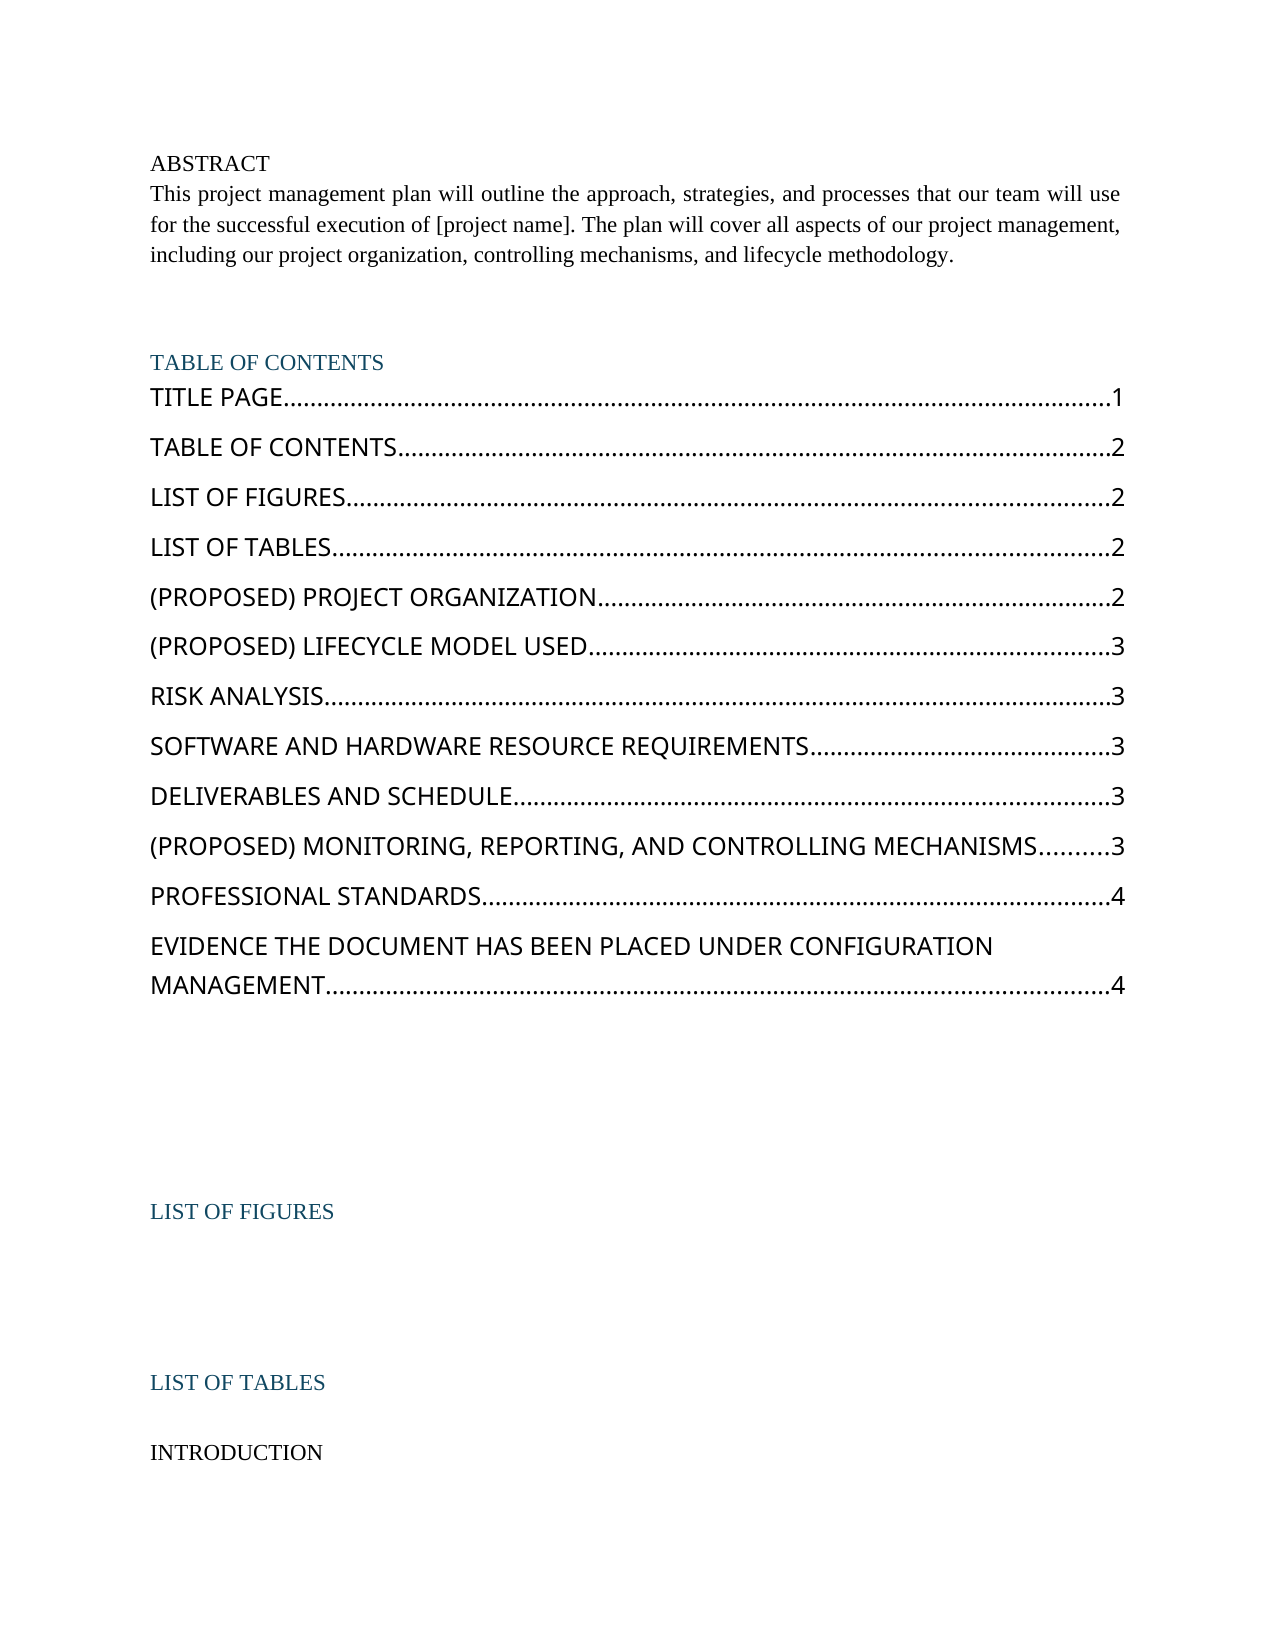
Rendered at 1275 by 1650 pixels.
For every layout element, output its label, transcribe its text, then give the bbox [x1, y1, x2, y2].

text INTRODUCTION [150, 1439, 1123, 1466]
text ABSTRACT [150, 150, 1123, 176]
text This project management plan will outline the approach, strategies, and processes that our team will use for the successful execution of [project name]. The plan will cover all aspects of our project management, including our project organization, controlling mechanisms, and lifecycle methodology. [150, 181, 1123, 268]
subtitle LIST OF FIGURES [150, 1198, 1123, 1224]
subtitle LIST OF TABLES [150, 1369, 1123, 1396]
subtitle TABLE OF CONTENTS [150, 349, 1123, 375]
